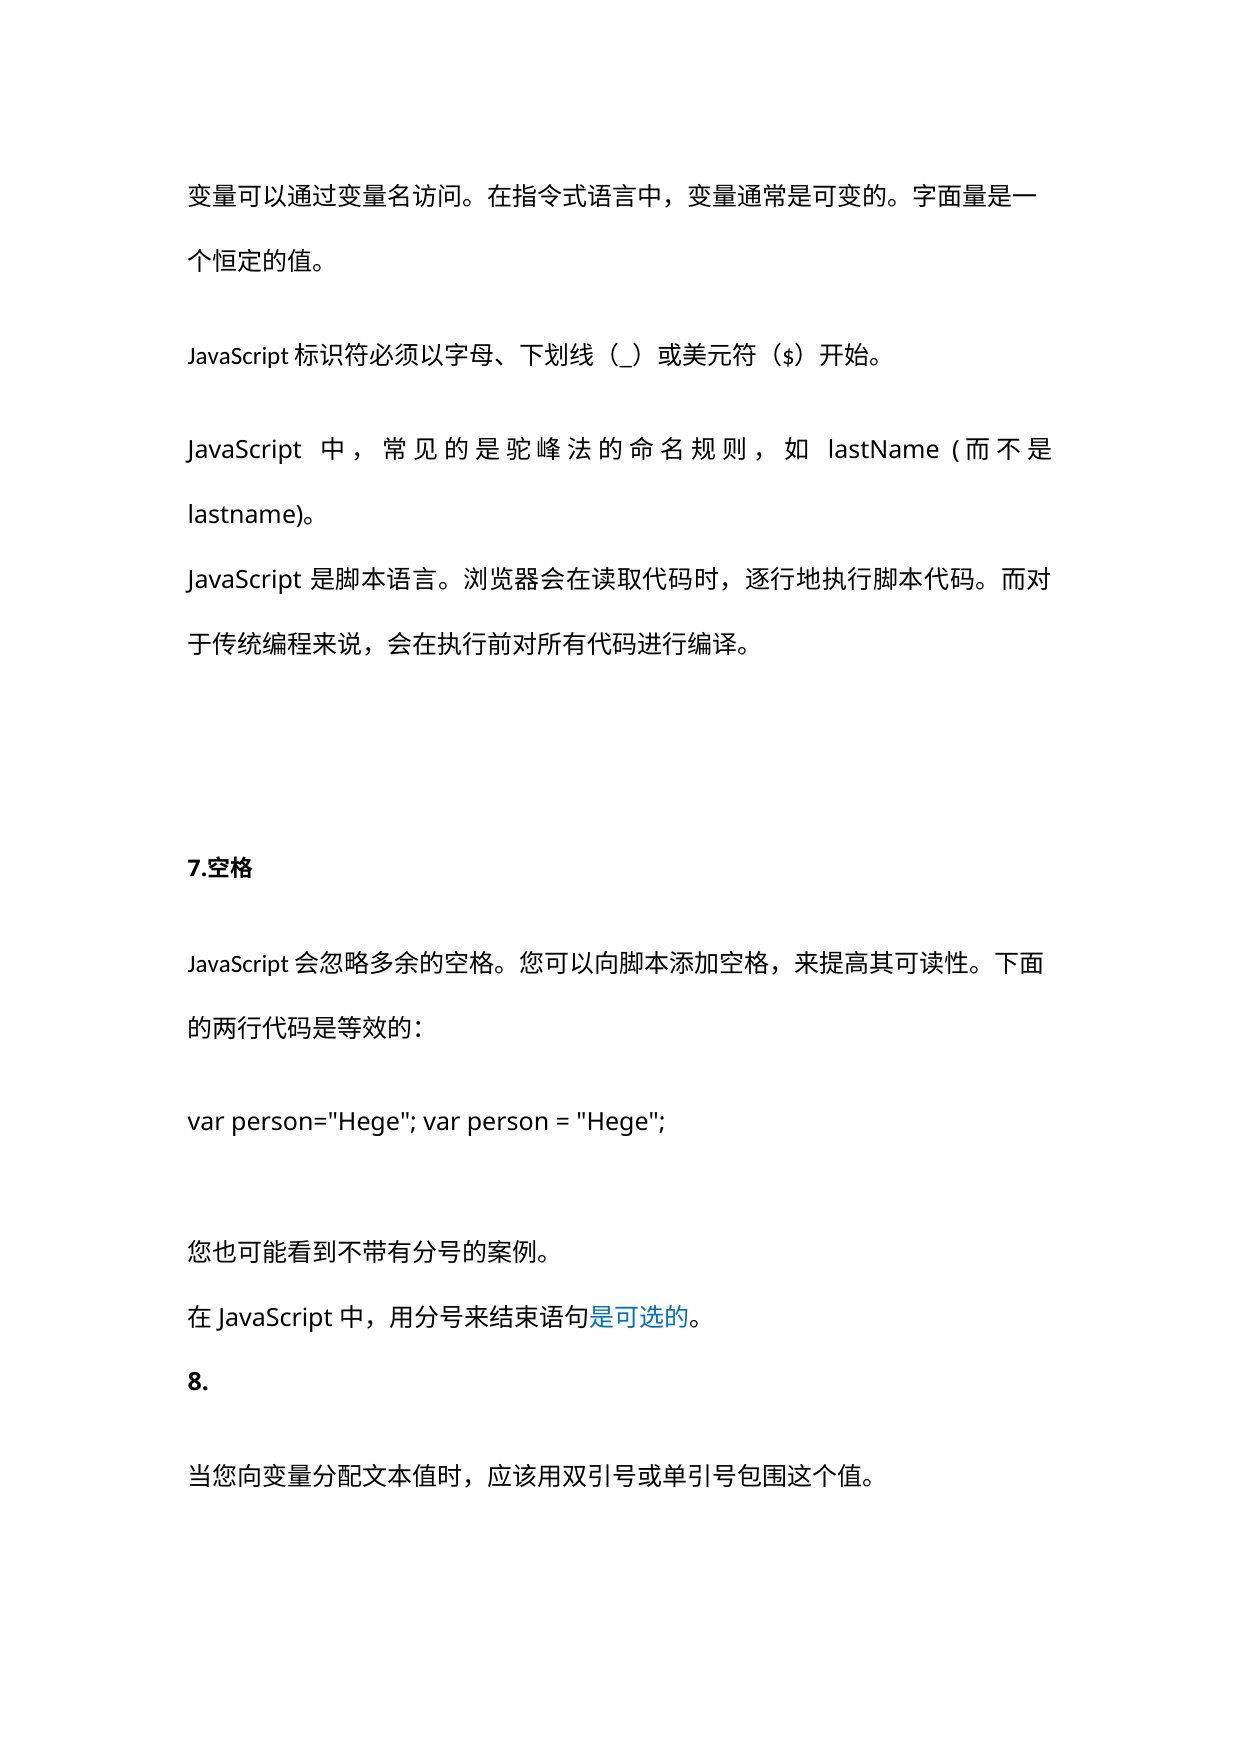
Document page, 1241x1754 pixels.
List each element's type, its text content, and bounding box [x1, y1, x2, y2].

text JavaScript 是脚本语言。浏览器会在读取代码时，逐行地执行脚本代码。而对于传统编程来说，会在执行前对所有代码进行编译。 [187, 545, 1053, 675]
subtitle 7.空格 [187, 834, 1053, 899]
text 当您向变量分配文本值时，应该用双引号或单引号包围这个值。 [187, 1442, 1053, 1507]
text 8. [187, 1348, 1053, 1413]
text 您也可能看到不带有分号的案例。 在 JavaScript 中，用分号来结束语句是可选的。 [187, 1218, 1053, 1348]
text var person="Hege"; var person = "Hege"; [187, 1088, 1053, 1153]
text JavaScript 标识符必须以字母、下划线（_）或美元符（$）开始。 [187, 321, 1053, 386]
text 变量可以通过变量名访问。在指令式语言中，变量通常是可变的。字面量是一个恒定的值。 [187, 162, 1053, 292]
text JavaScript 会忽略多余的空格。您可以向脚本添加空格，来提高其可读性。下面的两行代码是等效的： [187, 929, 1053, 1059]
text JavaScript 中，常见的是驼峰法的命名规则，如 lastName (而不是lastname)。 [187, 415, 1053, 545]
